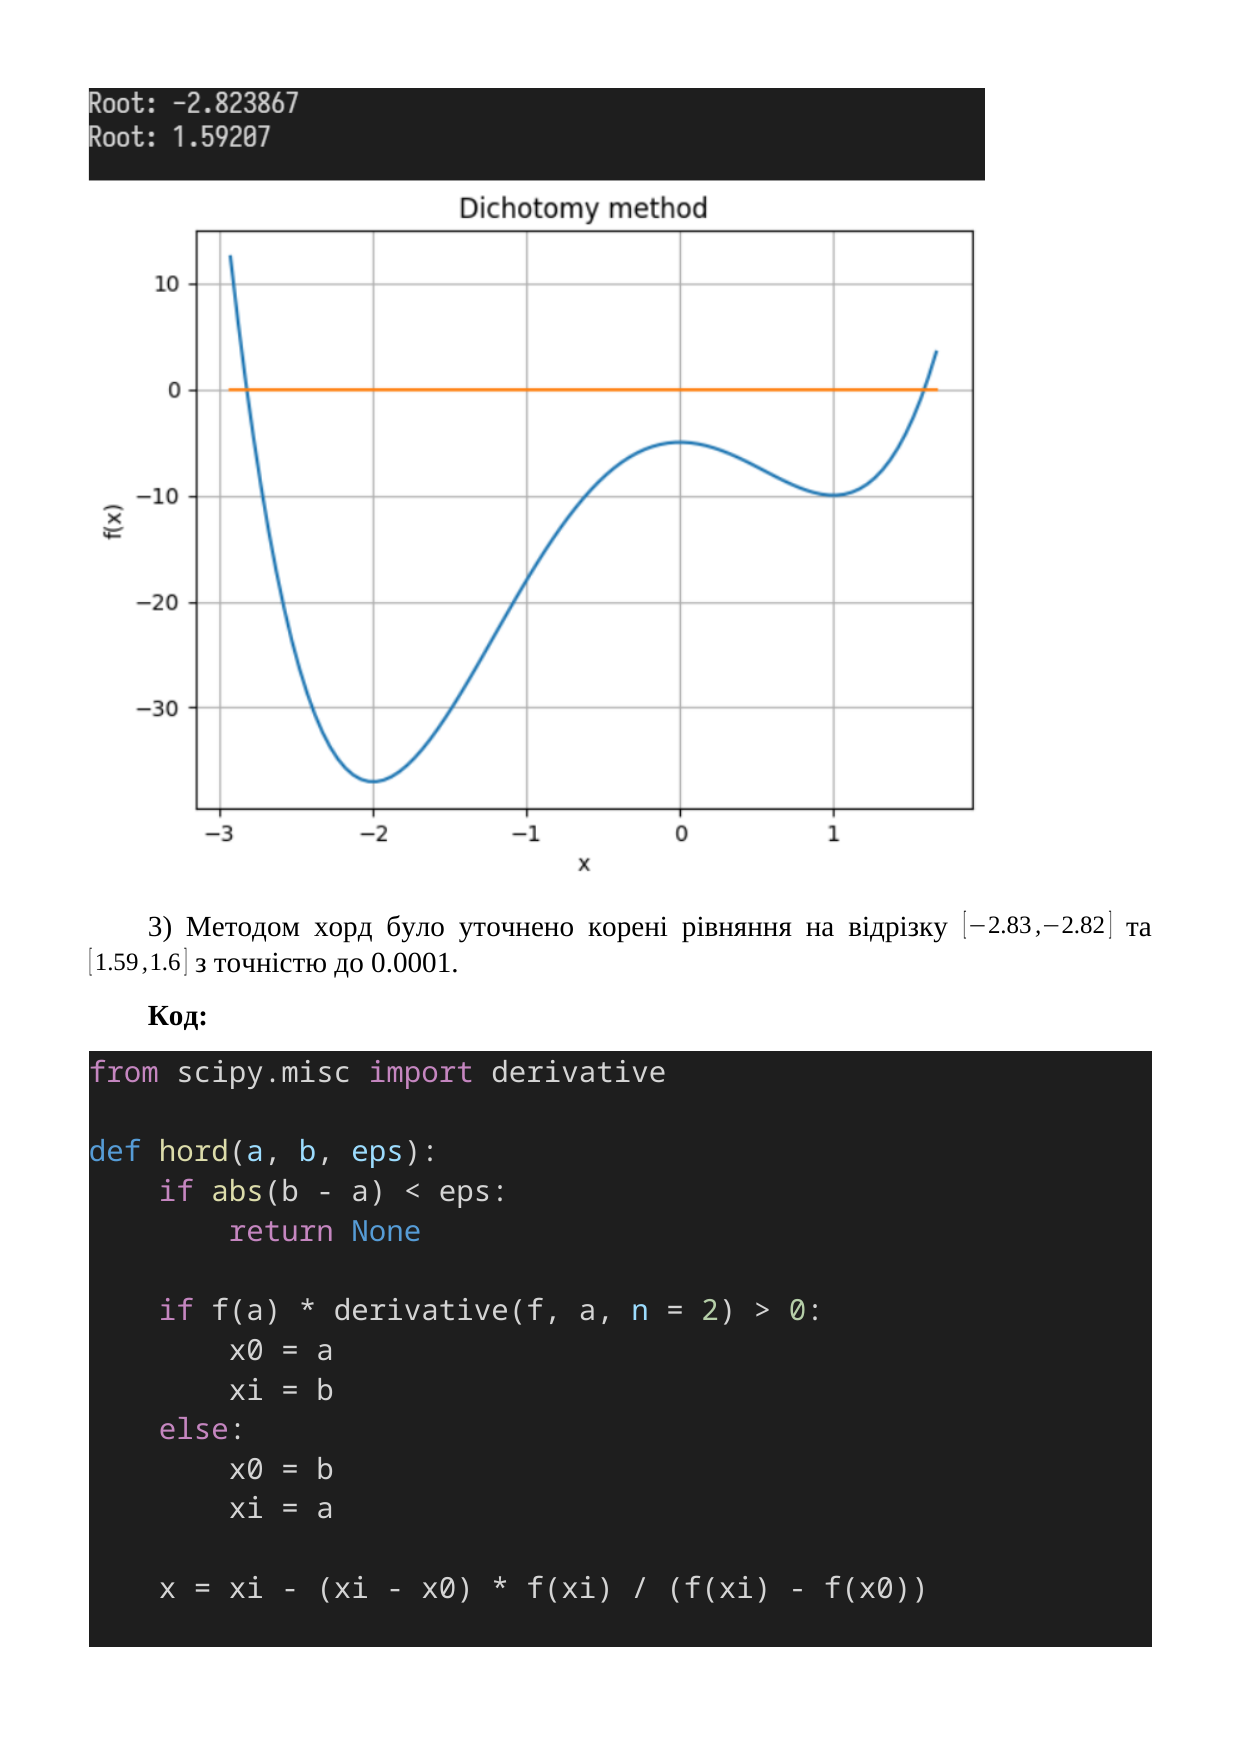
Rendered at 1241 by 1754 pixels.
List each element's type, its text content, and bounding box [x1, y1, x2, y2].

text 3) Методом хорд було уточнено корені рівняння на відрізку та з точністю до 0.0001. [89, 909, 1152, 979]
text if f(a) * derivative(f, a, n = 2) > 0: [89, 1289, 1152, 1329]
text x0 = a [89, 1329, 1152, 1369]
text xi = a [89, 1488, 1152, 1527]
text xi = b [89, 1369, 1152, 1408]
text if abs(b - a) < eps: [89, 1170, 1152, 1210]
text x0 = b [89, 1448, 1152, 1488]
text def hord(a, b, eps): [89, 1131, 1152, 1170]
text from scipy.misc import derivative [89, 1051, 1152, 1091]
text Код: [89, 998, 1152, 1032]
text else: [89, 1408, 1152, 1448]
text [89, 1567, 1152, 1607]
text return None [89, 1210, 1152, 1250]
picture [88, 88, 985, 890]
